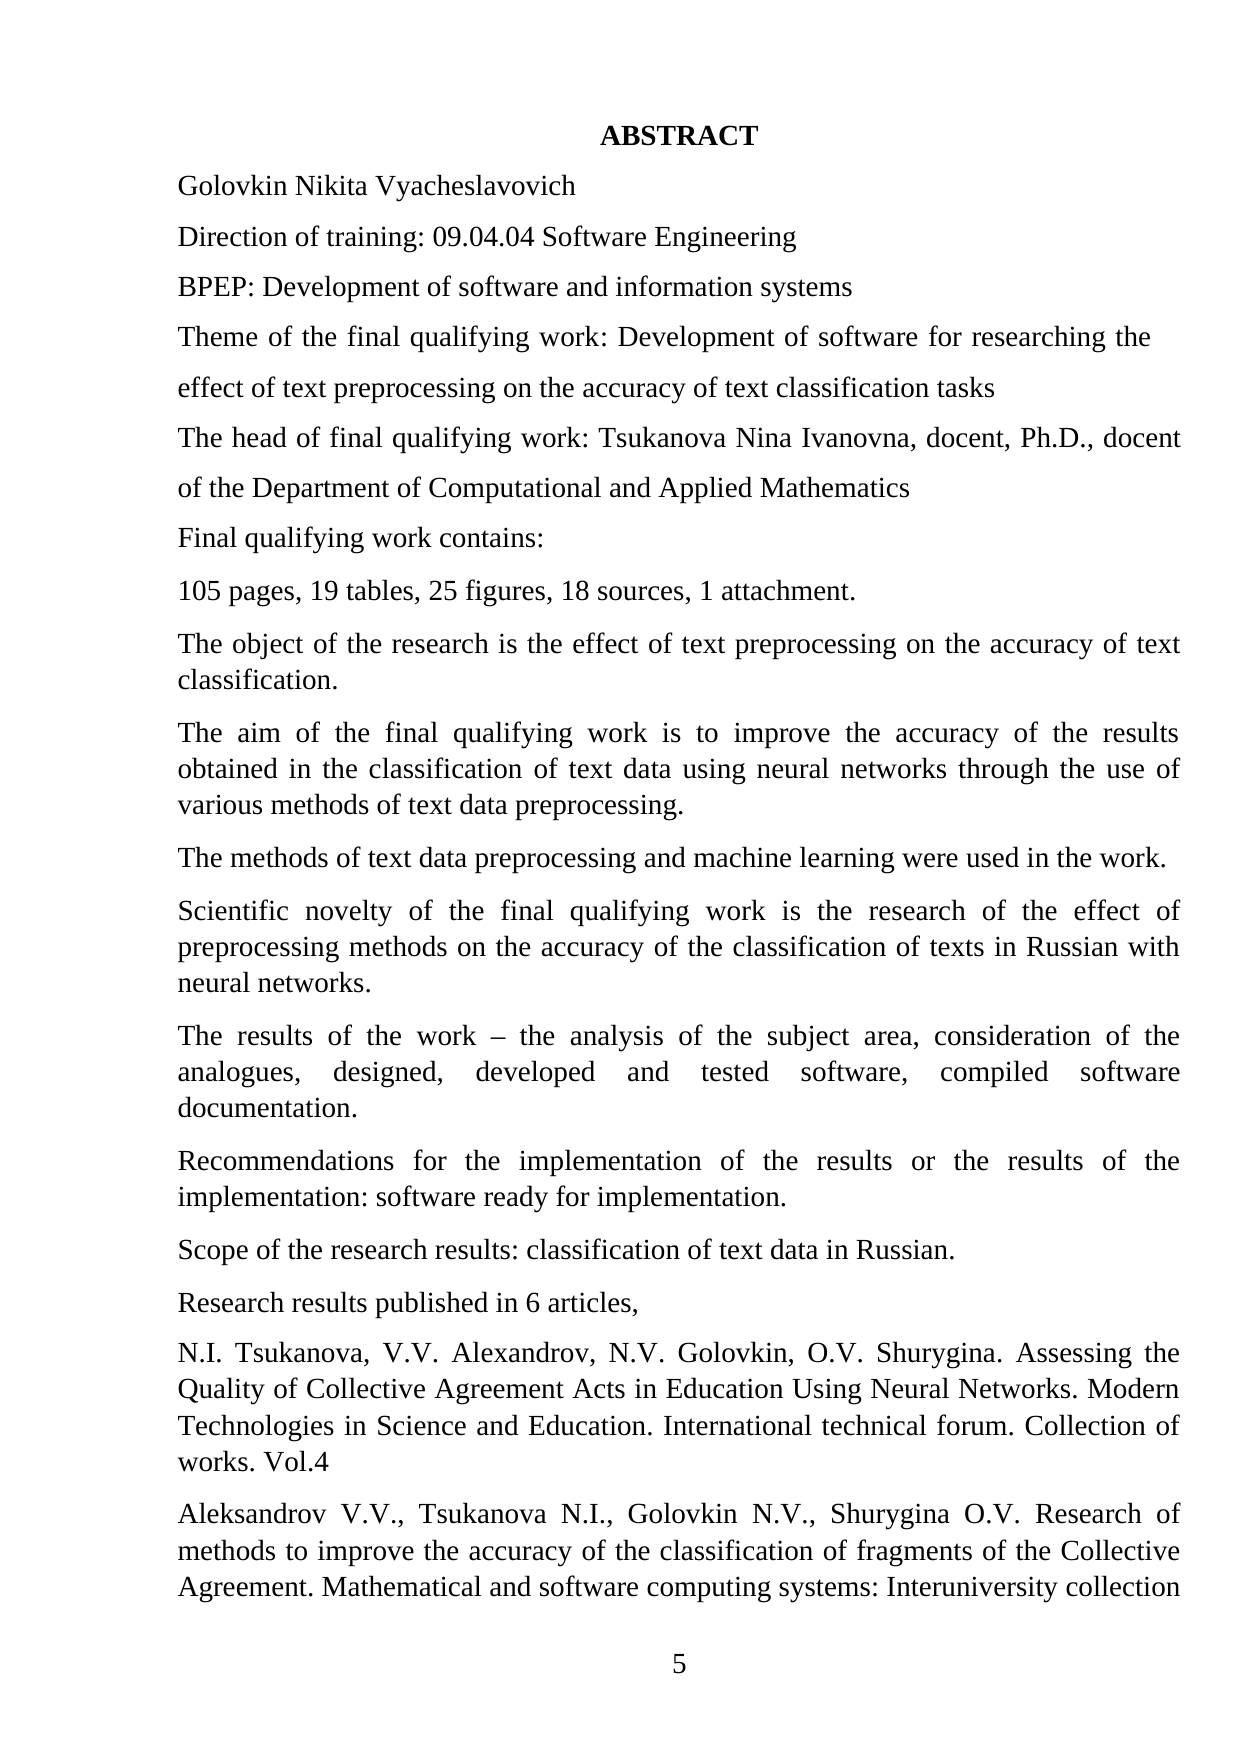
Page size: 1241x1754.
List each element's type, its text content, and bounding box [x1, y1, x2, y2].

text N.I. Tsukanova, V.V. Alexandrov, N.V. Golovkin, O.V. Shurygina. Assessing the Quality of Collective Agreement Acts in Education Using Neural Networks. Modern Technologies in Science and Education. International technical forum. Collection of works. Vol.4 [177, 1335, 1181, 1477]
text The aim of the final qualifying work is to improve the accuracy of the results obtained in the classification of text data using neural networks through the use of various methods of text data preprocessing. [177, 715, 1181, 821]
text Direction of training: 09.04.04 Software Engineering [177, 219, 1166, 252]
text The object of the research is the effect of text preprocessing on the accuracy of text classification. [177, 626, 1181, 696]
text Research results published in 6 articles, [177, 1285, 1166, 1319]
text BPEP: Development of software and information systems [177, 269, 1147, 303]
text Recommendations for the implementation of the results or the results of the implementation: software ready for implementation. [177, 1143, 1181, 1213]
text Theme of the final qualifying work: Development of software for researching the effect of text preprocessing on the accuracy of text classification tasks [177, 319, 1152, 403]
text Final qualifying work contains: [177, 521, 1181, 554]
text Scope of the research results: classification of text data in Russian. [177, 1232, 1181, 1266]
text The results of the work – the analysis of the subject area, consideration of the analogues, designed, developed and tested software, compiled software documentation. [177, 1018, 1181, 1124]
text The methods of text data preprocessing and machine learning were used in the work. [177, 840, 1181, 874]
text 105 pages, 19 tables, 25 figures, 18 sources, 1 attachment. [177, 573, 1181, 607]
text ABSTRACT [177, 118, 1181, 152]
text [177, 1497, 1181, 1602]
text Golovkin Nikita Vyacheslavovich [177, 168, 1166, 202]
text Scientific novelty of the final qualifying work is the research of the effect of preprocessing methods on the accuracy of the classification of texts in Russian with neural networks. [177, 893, 1181, 999]
text The head of final qualifying work: Tsukanova Nina Ivanovna, docent, Ph.D., docent of the Department of Computational and Applied Mathematics [177, 420, 1181, 504]
